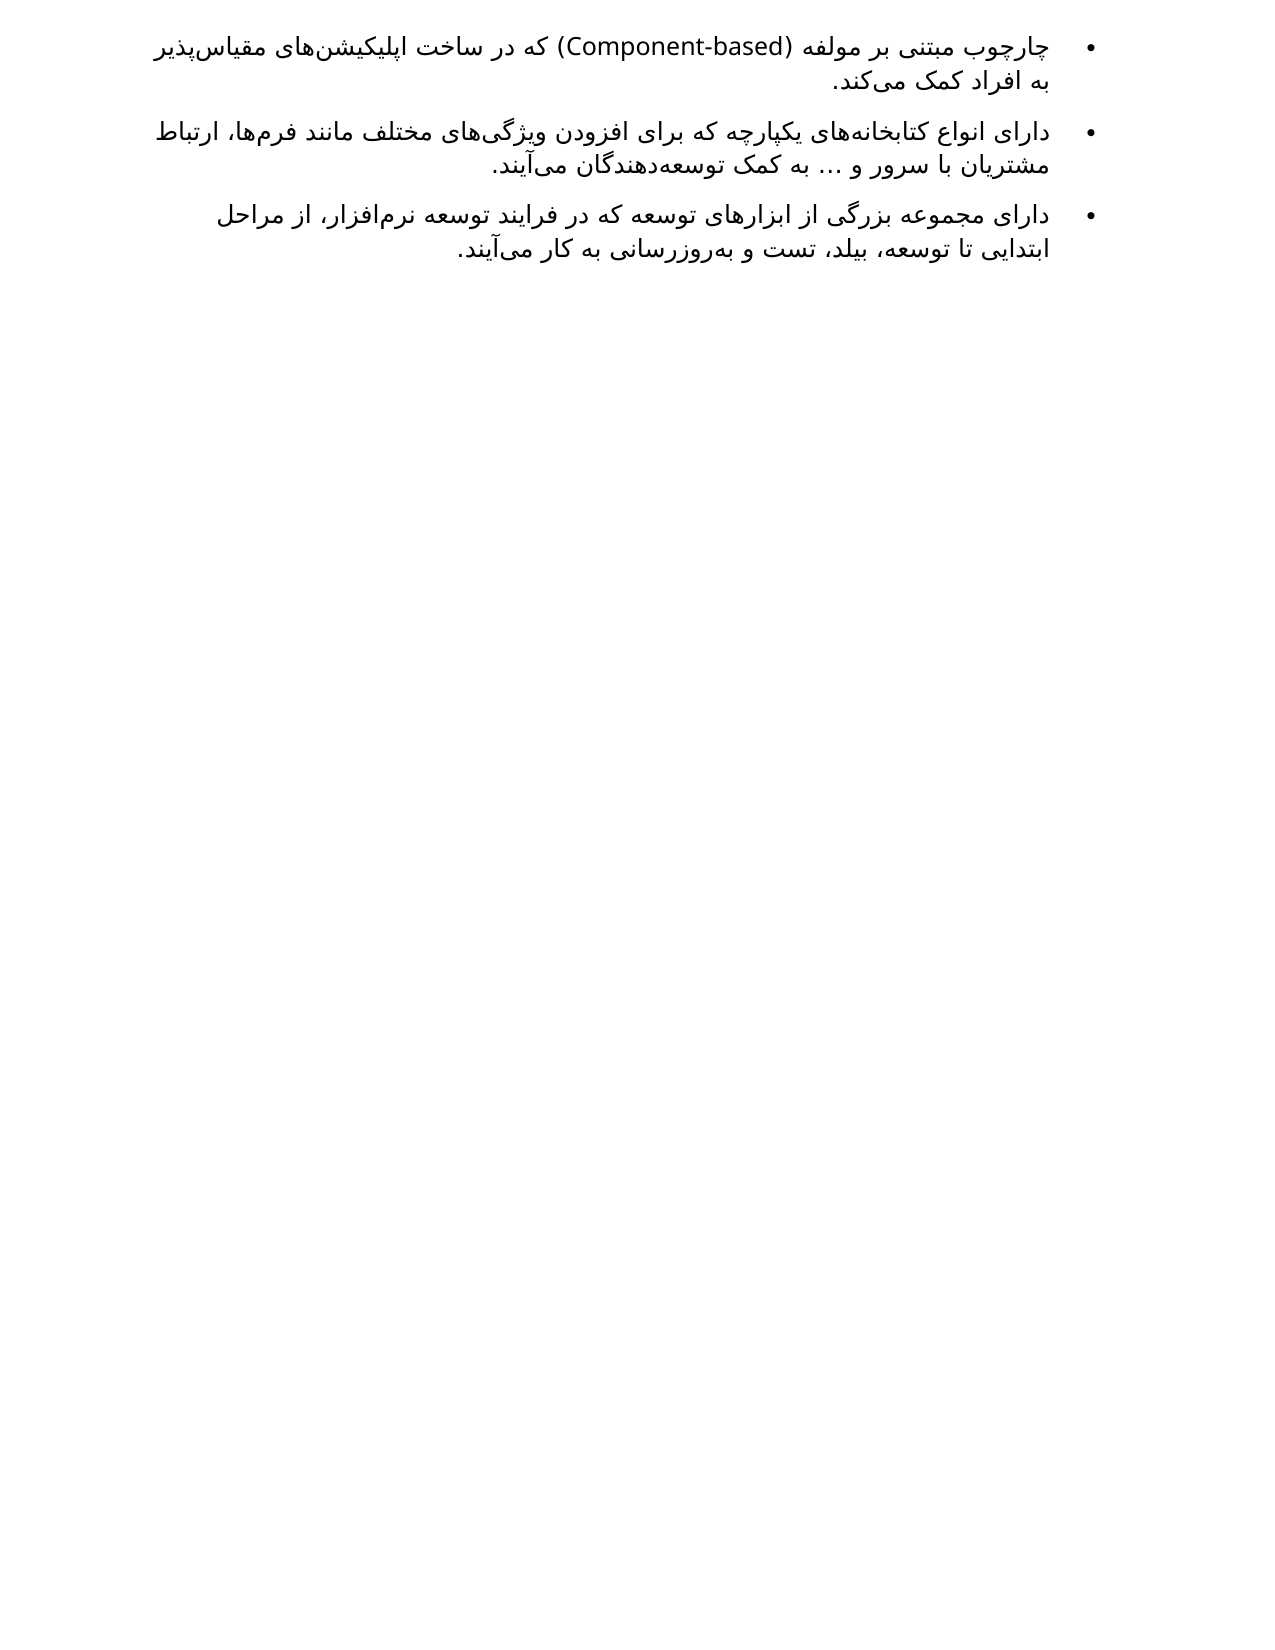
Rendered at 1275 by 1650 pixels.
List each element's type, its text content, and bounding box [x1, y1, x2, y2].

list چارچوب مبتنی بر مولفه (Component-based) که در ساخت اپلیکیشن‌های مقیاس‌پذیر به افراد کمک می‌کند. [150, 28, 1087, 96]
list دارای انواع کتابخانه‌های یکپارچه که برای افزودن ویژگی‌های مختلف مانند فرم‌ها، ارتباط مشتریان با سرور و … به کمک توسعه‌دهندگان می‌آیند. [150, 117, 1087, 179]
list دارای مجموعه بزرگی از ابزارهای توسعه که در فرایند توسعه نرم‌افزار، از مراحل ابتدایی تا توسعه، بیلد، تست و به‌روزرسانی به کار می‌آیند. [150, 201, 1087, 263]
